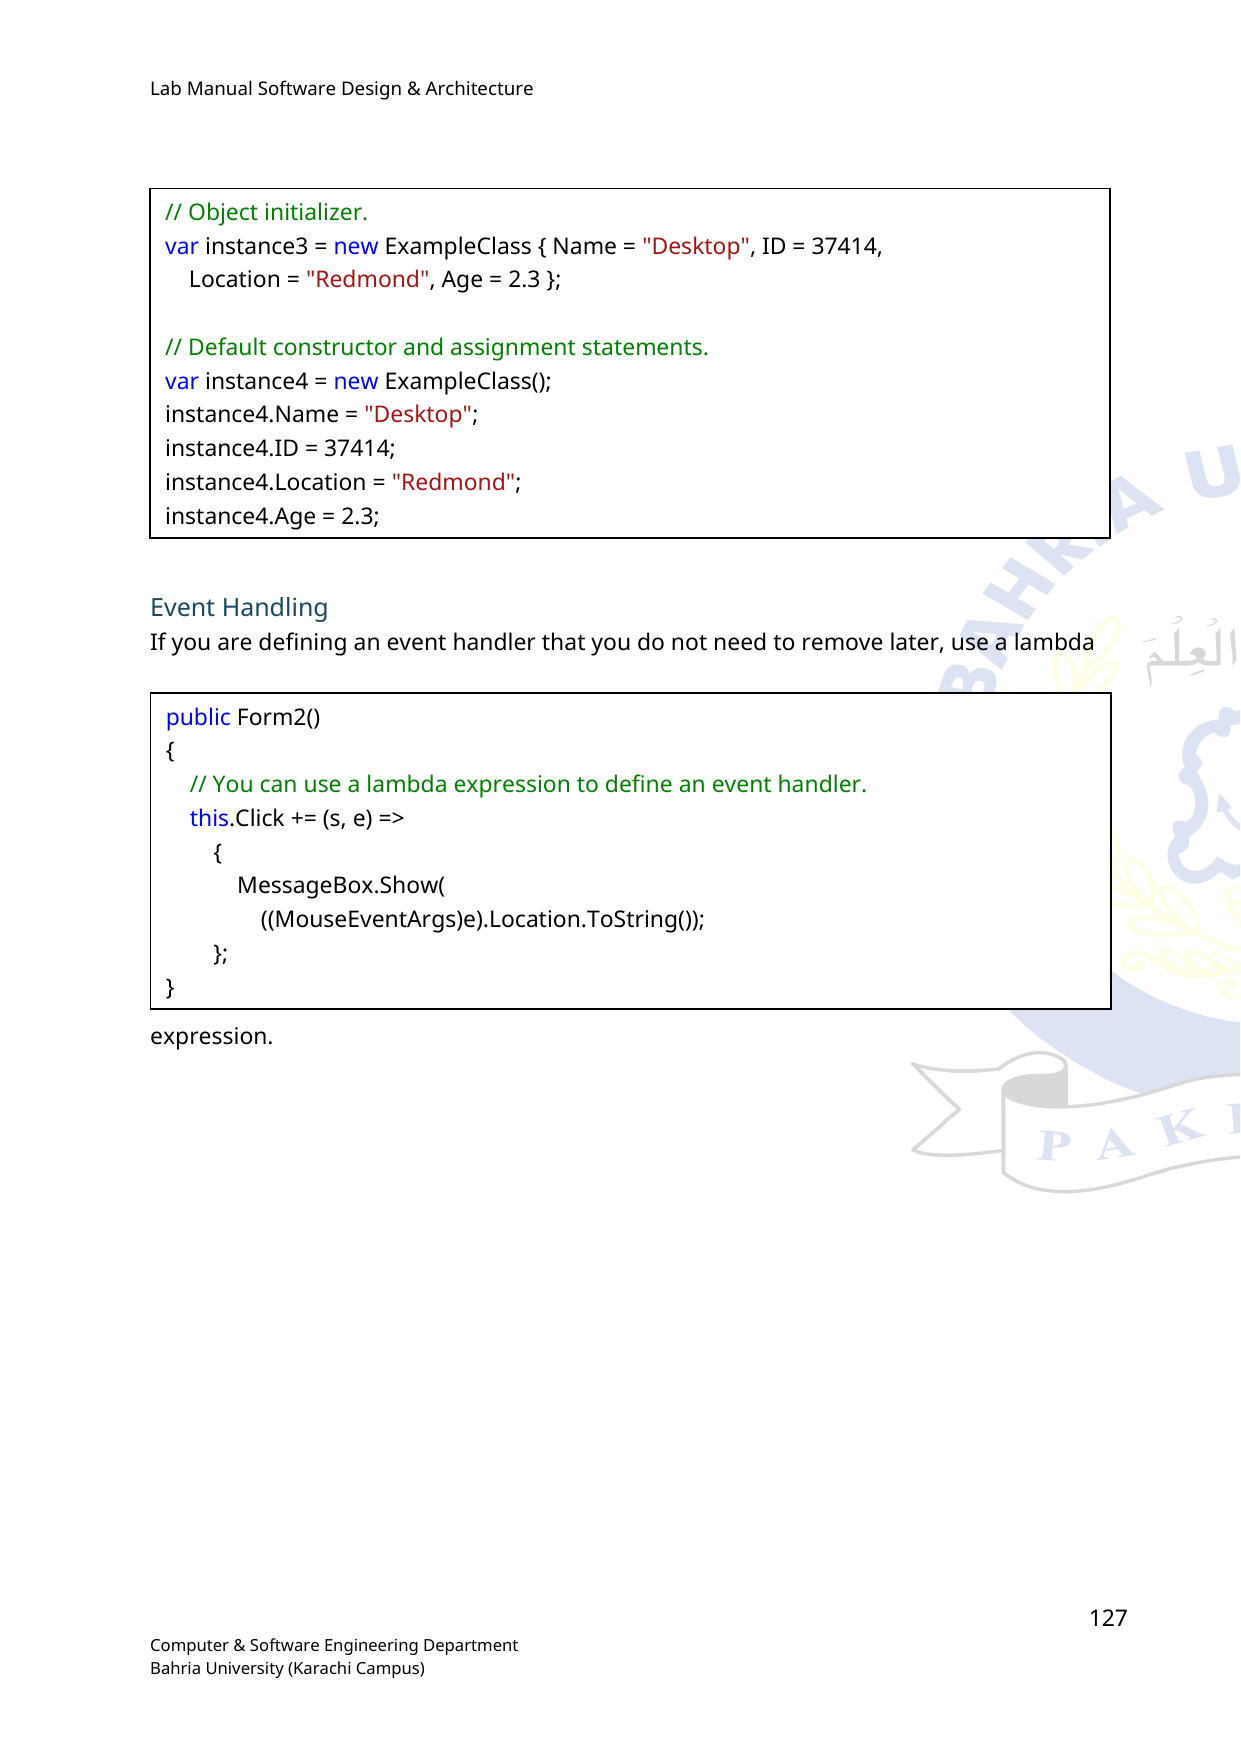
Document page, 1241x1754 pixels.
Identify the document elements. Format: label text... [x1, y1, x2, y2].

subtitle Event Handling [150, 589, 1128, 624]
text If you are defining an event handler that you do not need to remove later, use a lambda expression. [150, 626, 1128, 1051]
